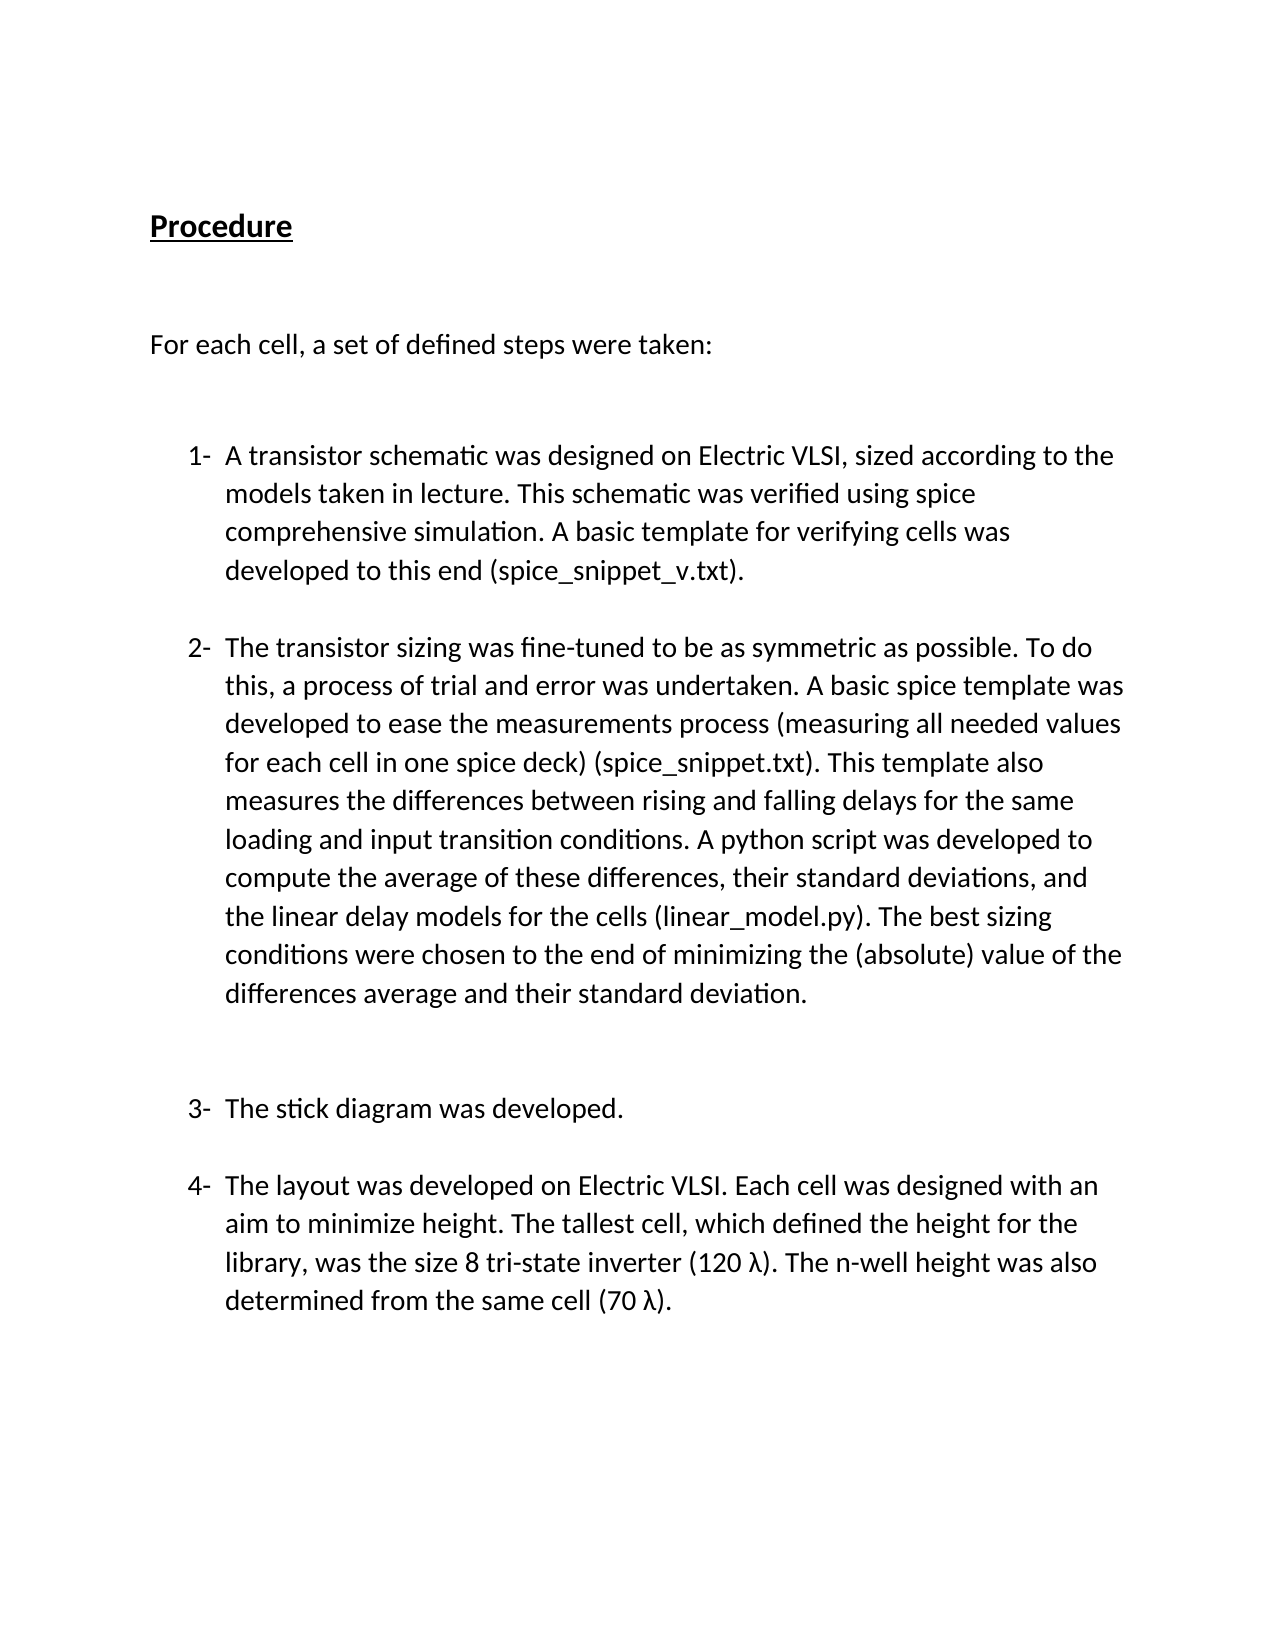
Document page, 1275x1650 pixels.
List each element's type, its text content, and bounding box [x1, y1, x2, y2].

list The transistor sizing was fine-tuned to be as symmetric as possible. To do this, a process of trial and error was undertaken. A basic spice template was developed to ease the measurements process (measuring all needed values for each cell in one spice deck) (spice_snippet.txt). This template also measures the differences between rising and falling delays for the same loading and input transition conditions. A python script was developed to compute the average of these differences, their standard deviations, and the linear delay models for the cells (linear_model.py). The best sizing conditions were chosen to the end of minimizing the (absolute) value of the differences average and their standard deviation. [187, 629, 1125, 1010]
list The layout was developed on Electric VLSI. Each cell was designed with an aim to minimize height. The tallest cell, which defined the height for the library, was the size 8 tri-state inverter (120 λ). The n-well height was also determined from the same cell (70 λ). [187, 1167, 1125, 1318]
list A transistor schematic was designed on Electric VLSI, sized according to the models taken in lecture. This schematic was verified using spice comprehensive simulation. A basic template for verifying cells was developed to this end (spice_snippet_v.txt). [187, 437, 1125, 587]
text For each cell, a set of defined steps were taken: [150, 326, 1125, 362]
list The stick diagram was developed. [187, 1090, 1125, 1126]
text Procedure [150, 205, 1125, 246]
